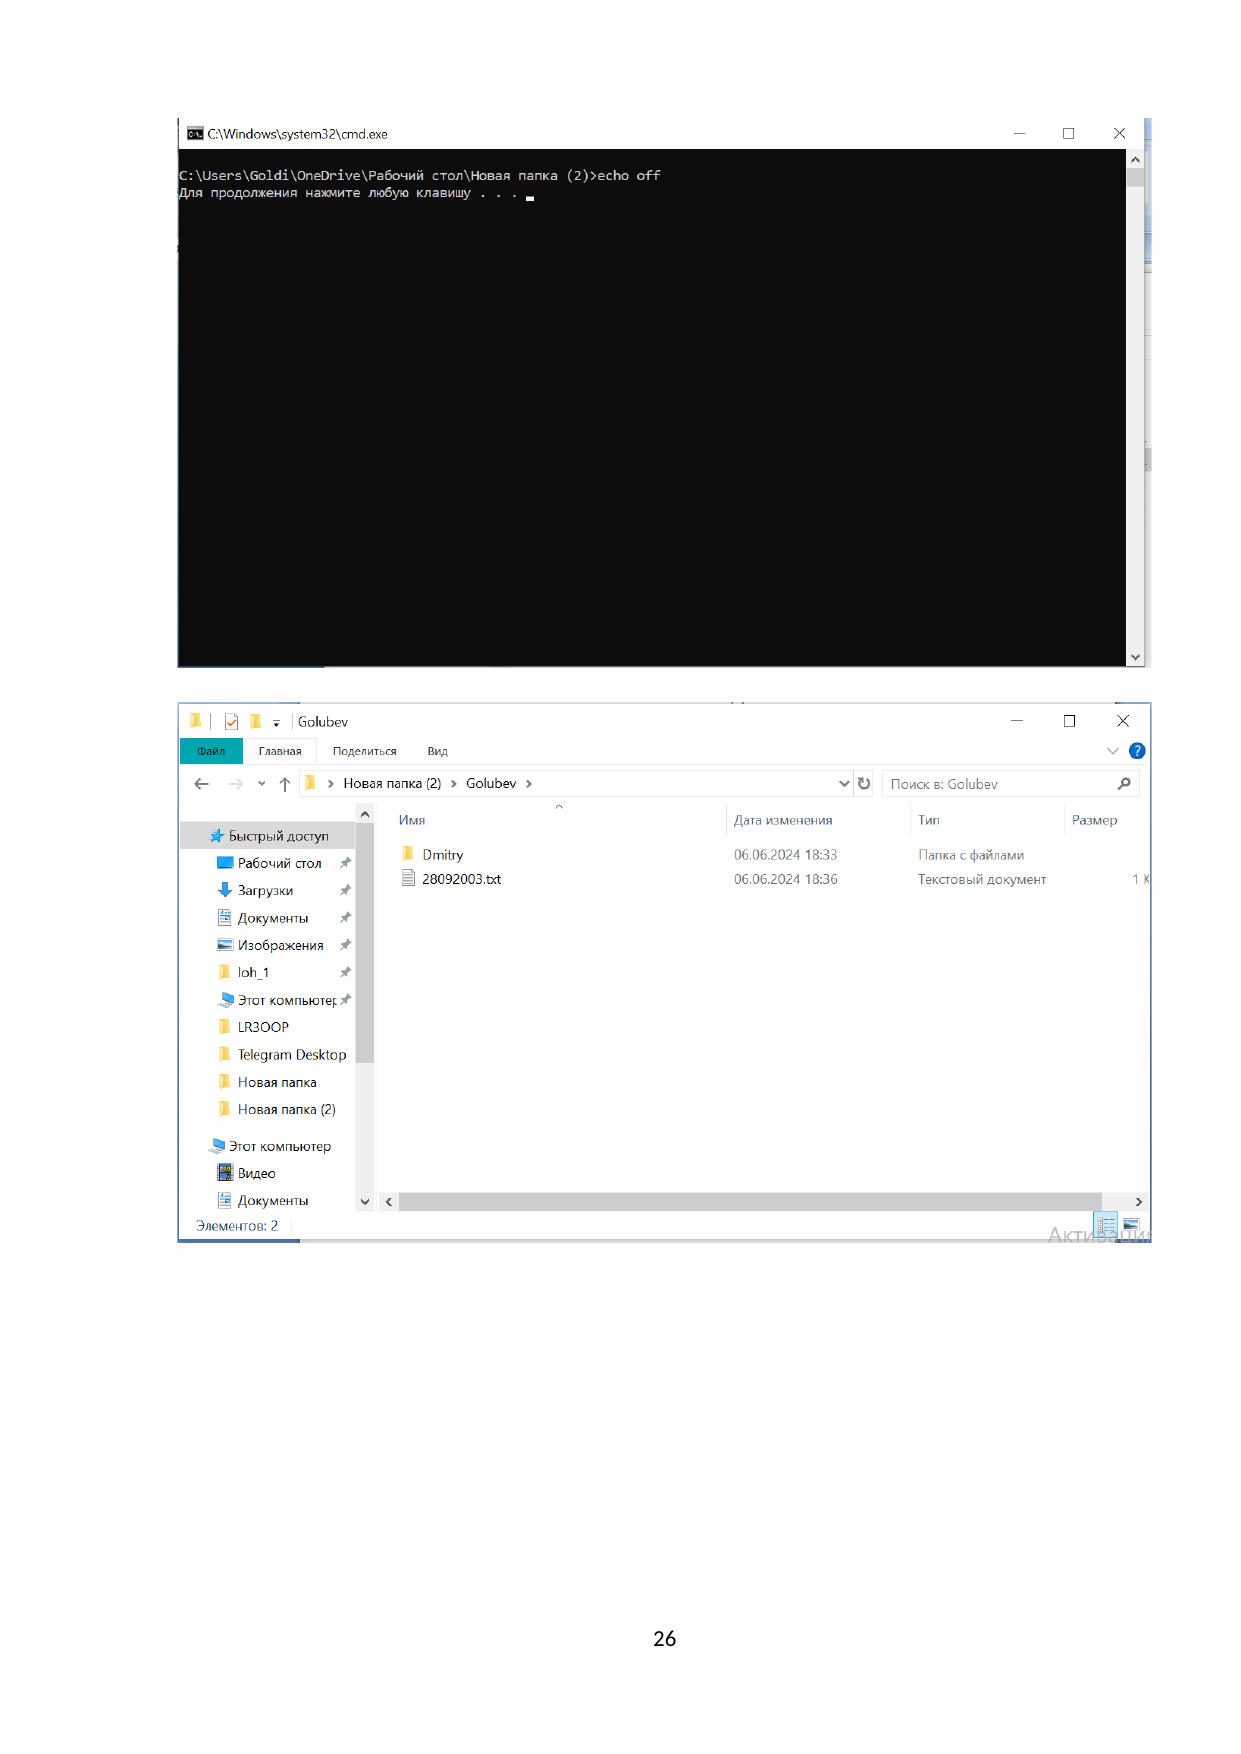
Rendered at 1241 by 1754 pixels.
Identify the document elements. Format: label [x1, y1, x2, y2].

picture [177, 118, 1152, 668]
picture [177, 702, 1152, 1243]
